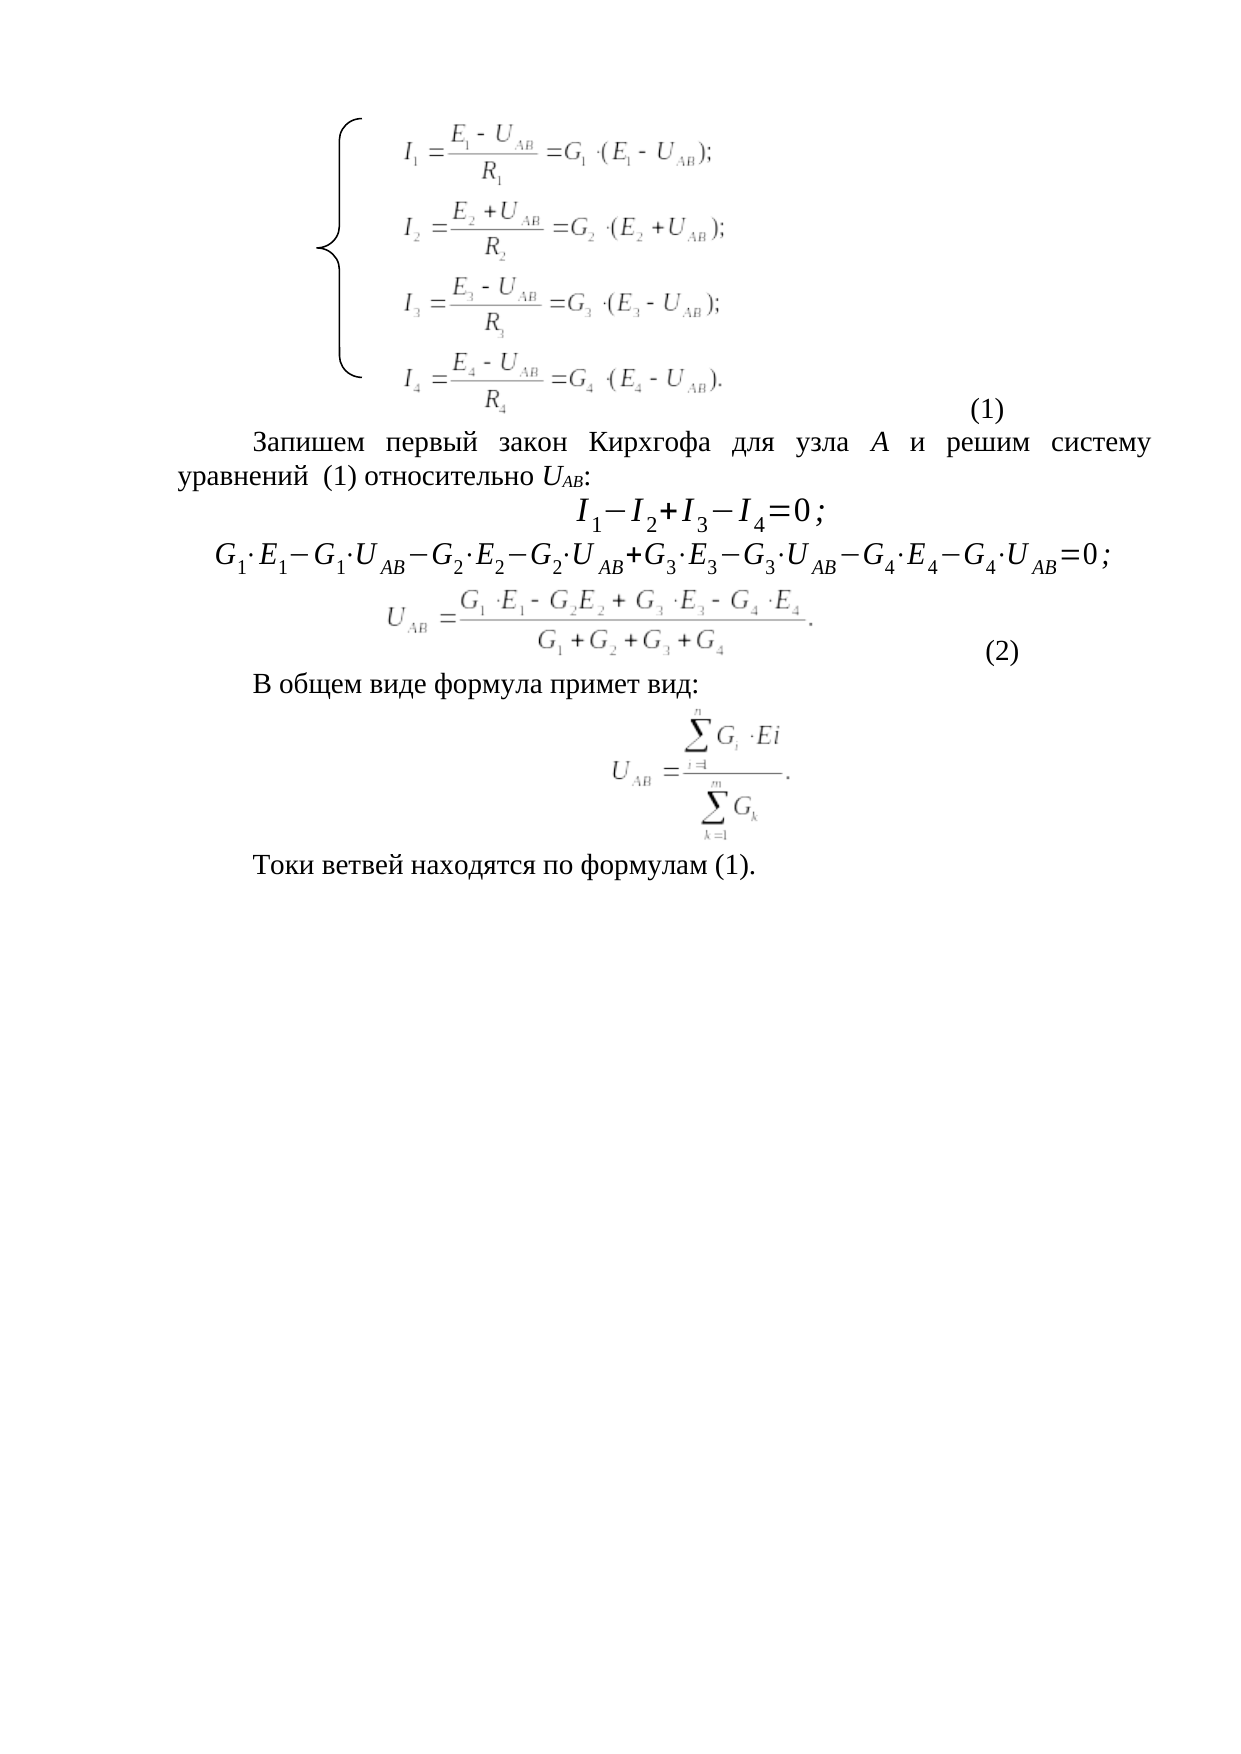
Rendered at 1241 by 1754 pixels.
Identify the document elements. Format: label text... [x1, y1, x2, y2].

text (2) [177, 579, 1152, 666]
text В общем виде формула примет вид: [177, 666, 1152, 700]
text Токи ветвей находятся по формулам (1). [177, 847, 1152, 880]
text (1) [177, 118, 1152, 424]
text Запишем первый закон Кирхгофа для узла А и решим систему уравнений (1) относительно UAB: [177, 424, 1152, 491]
